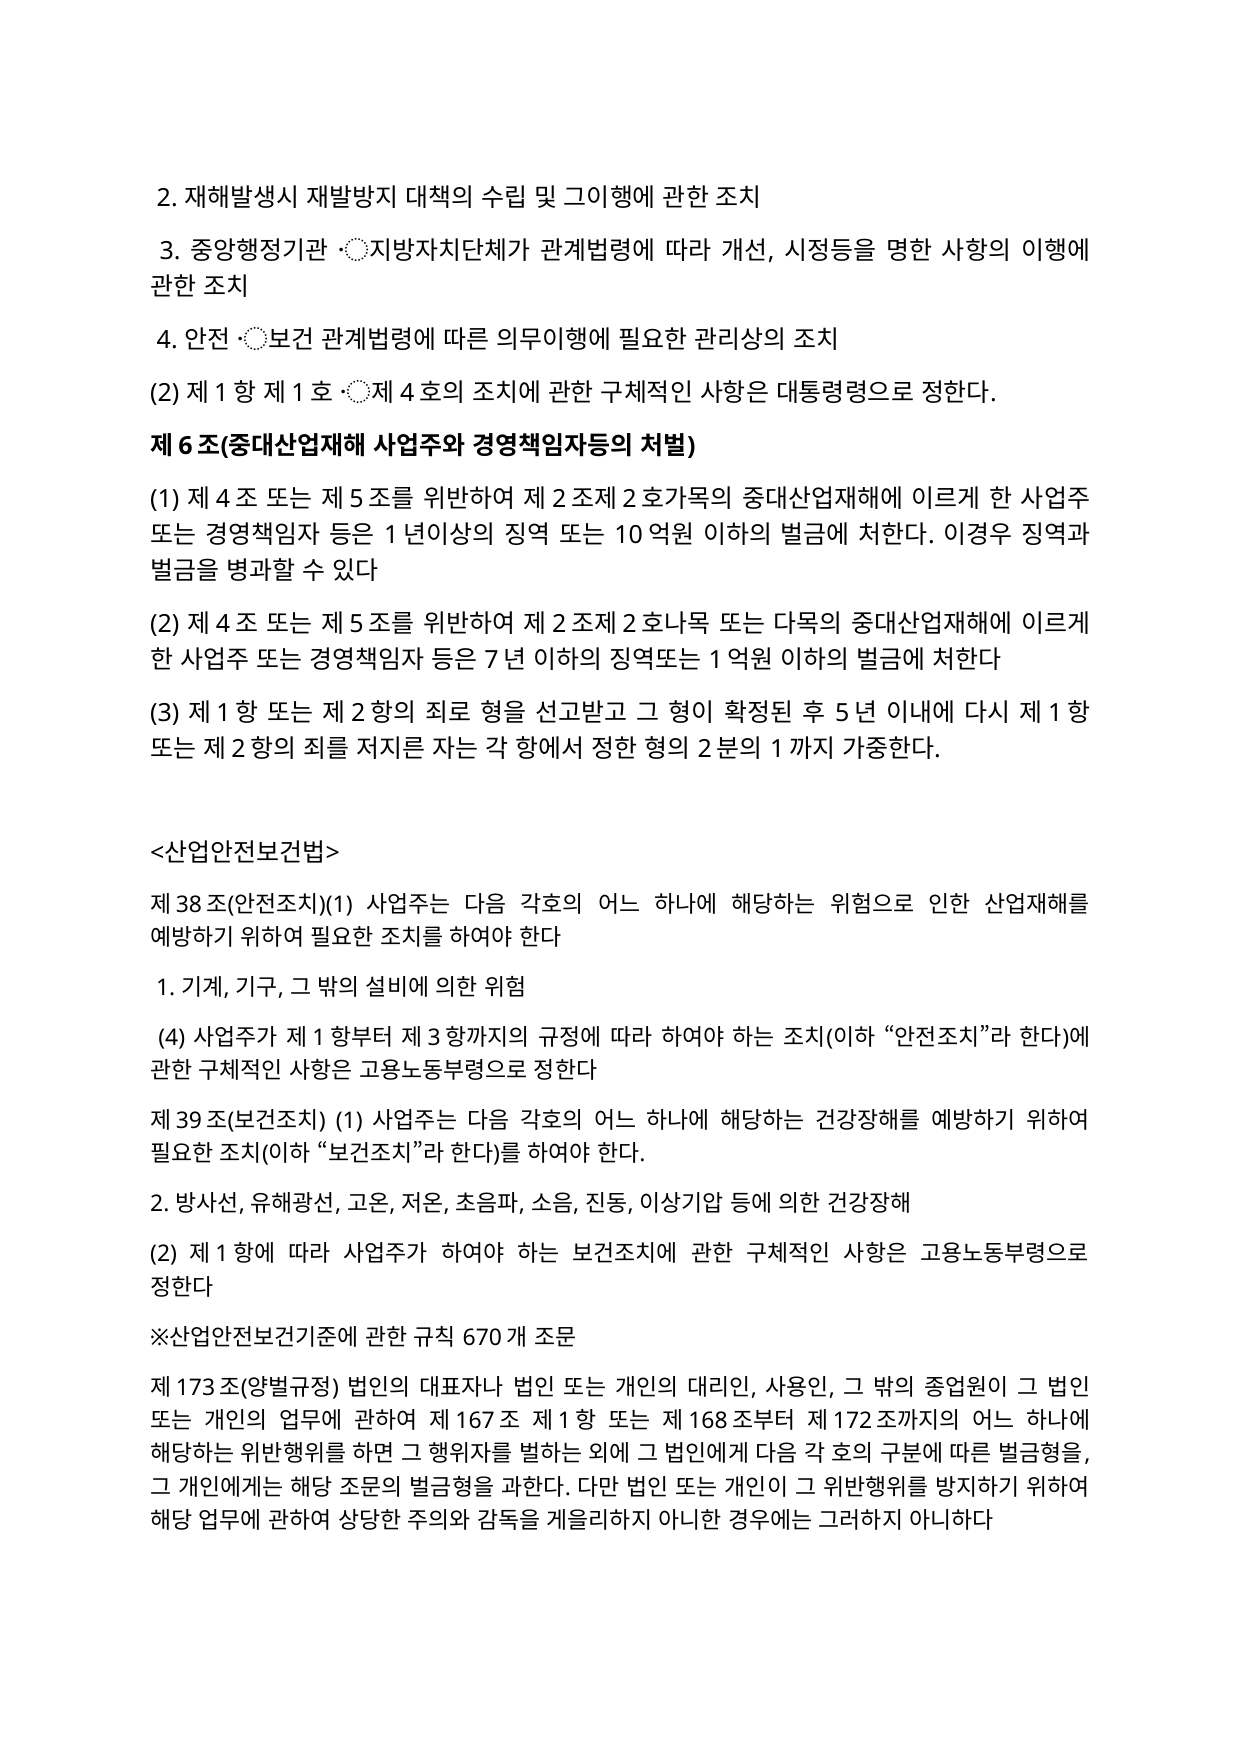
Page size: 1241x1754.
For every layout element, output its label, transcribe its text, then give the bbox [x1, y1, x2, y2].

text 3. 중앙행정기관 〮지방자치단체가 관계법령에 따라 개선, 시정등을 명한 사항의 이행에 관한 조치 [150, 230, 1090, 303]
text 4. 안전 〮보건 관계법령에 따른 의무이행에 필요한 관리상의 조치 [150, 319, 1090, 356]
text <산업안전보건법> [150, 832, 1090, 869]
text 2. 방사선, 유해광선, 고온, 저온, 초음파, 소음, 진동, 이상기압 등에 의한 건강장해 [150, 1185, 1090, 1218]
text 제39조(보건조치) (1) 사업주는 다음 각호의 어느 하나에 해당하는 건강장해를 예방하기 위하여 필요한 조치(이하 “보건조치”라 한다)를 하여야 한다. [150, 1102, 1090, 1168]
text (2) 제1항에 따라 사업주가 하여야 하는 보건조치에 관한 구체적인 사항은 고용노동부령으로 정한다 [150, 1235, 1090, 1302]
text 제6조(중대산업재해 사업주와 경영책임자등의 처벌) [150, 425, 1090, 461]
text (3) 제1항 또는 제2항의 죄로 형을 선고받고 그 형이 확정된 후 5년 이내에 다시 제1항 또는 제2항의 죄를 저지른 자는 각 항에서 정한 형의 2분의 1까지 가중한다. [150, 693, 1090, 765]
text (1) 제4조 또는 제5조를 위반하여 제2조제2호가목의 중대산업재해에 이르게 한 사업주 또는 경영책임자 등은 1년이상의 징역 또는 10억원 이하의 벌금에 처한다. 이경우 징역과 벌금을 병과할 수 있다 [150, 478, 1090, 587]
text ※산업안전보건기준에 관한 규칙 670개 조문 [150, 1318, 1090, 1352]
text 제38조(안전조치)(1) 사업주는 다음 각호의 어느 하나에 해당하는 위험으로 인한 산업재해를 예방하기 위하여 필요한 조치를 하여야 한다 [150, 885, 1090, 952]
text 제173조(양벌규정) 법인의 대표자나 법인 또는 개인의 대리인, 사용인, 그 밖의 종업원이 그 법인 또는 개인의 업무에 관하여 제167조 제1항 또는 제168조부터 제172조까지의 어느 하나에 해당하는 위반행위를 하면 그 행위자를 벌하는 외에 그 법인에게 다음 각 호의 구분에 따른 벌금형을, 그 개인에게는 해당 조문의 벌금형을 과한다. 다만 법인 또는 개인이 그 위반행위를 방지하기 위하여 해당 업무에 관하여 상당한 주의와 감독을 게을리하지 아니한 경우에는 그러하지 아니하다 [150, 1368, 1090, 1535]
text (2) 제1항 제1호 〮제4호의 조치에 관한 구체적인 사항은 대통령령으로 정한다. [150, 372, 1090, 408]
text 1. 기계, 기구, 그 밖의 설비에 의한 위험 [150, 969, 1090, 1002]
text (4) 사업주가 제1항부터 제3항까지의 규정에 따라 하여야 하는 조치(이하 “안전조치”라 한다)에 관한 구체적인 사항은 고용노동부령으로 정한다 [150, 1019, 1090, 1085]
text (2) 제4조 또는 제5조를 위반하여 제2조제2호나목 또는 다목의 중대산업재해에 이르게 한 사업주 또는 경영책임자 등은 7년 이하의 징역또는 1억원 이하의 벌금에 처한다 [150, 603, 1090, 676]
text 2. 재해발생시 재발방지 대책의 수립 및 그이행에 관한 조치 [150, 177, 1090, 213]
